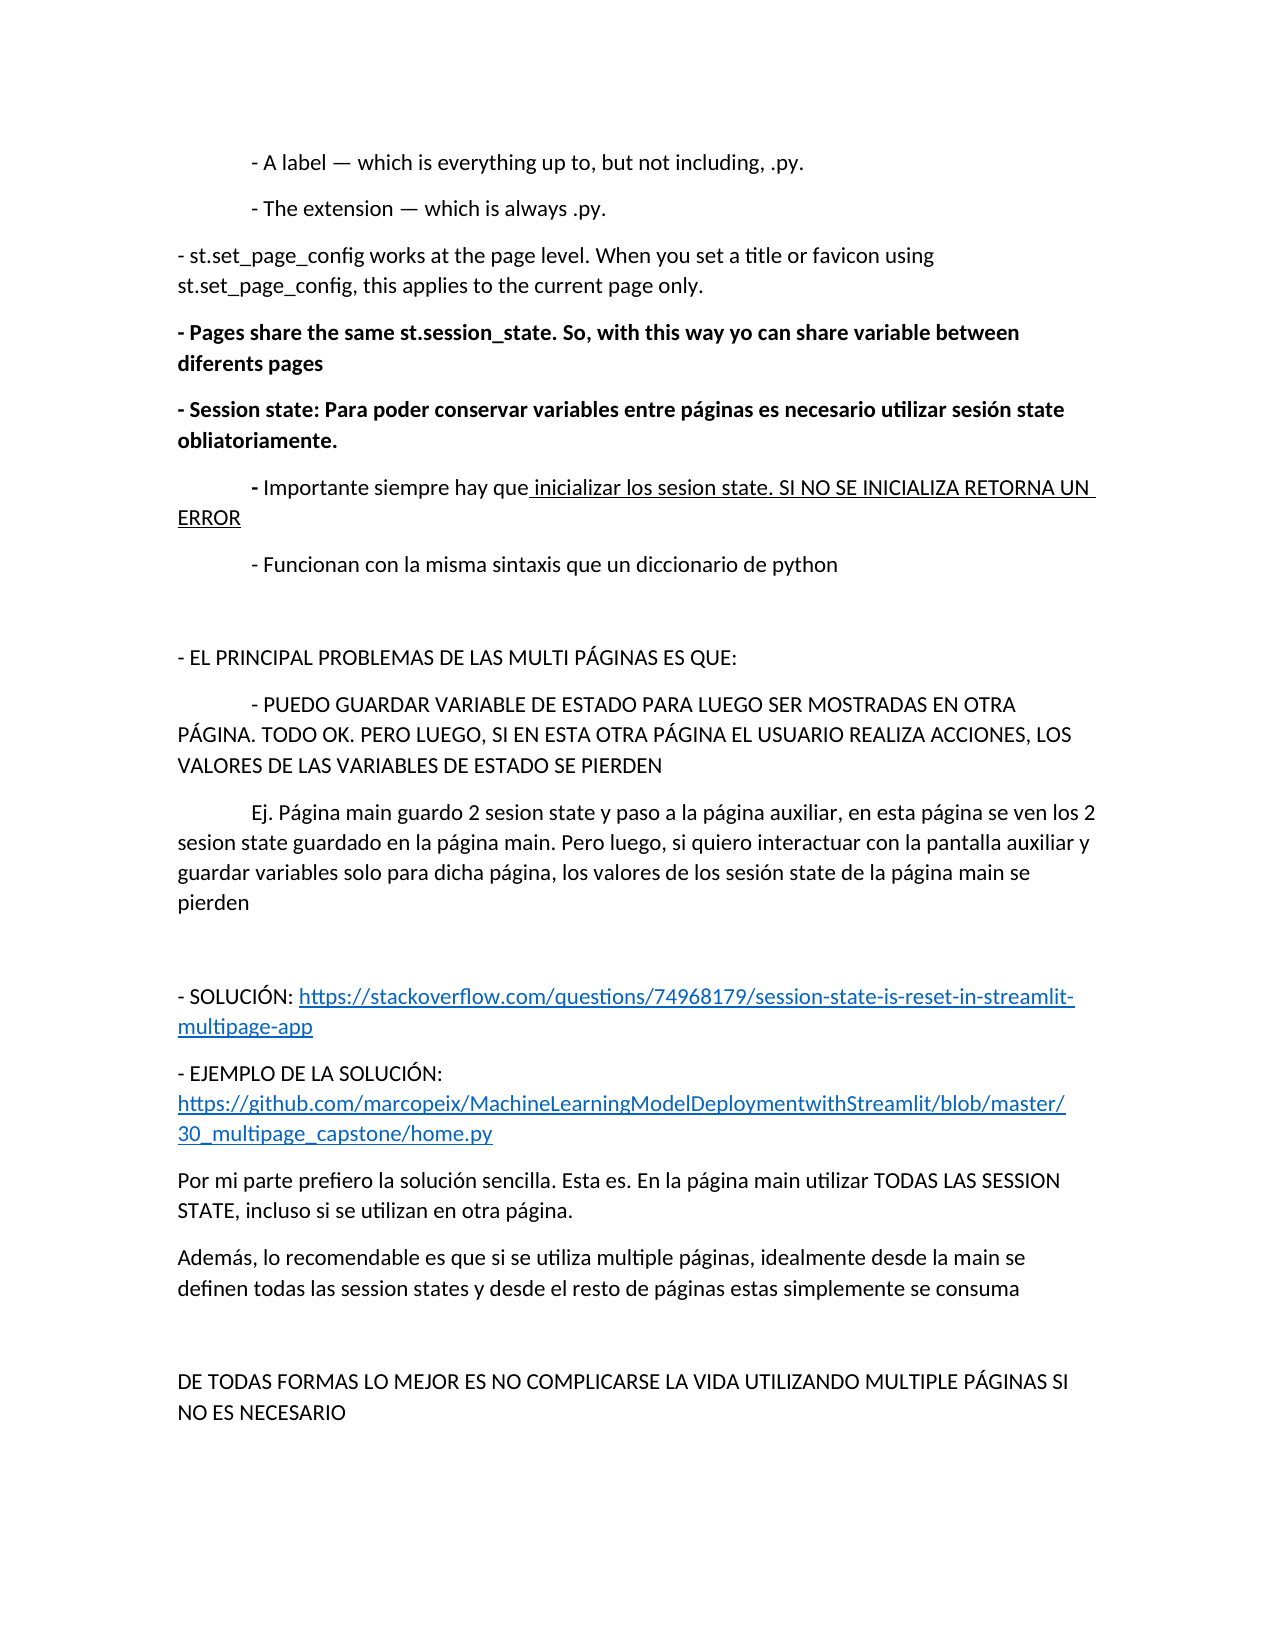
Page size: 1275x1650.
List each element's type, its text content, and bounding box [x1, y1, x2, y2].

text - st.set_page_config works at the page level. When you set a title or favicon using st.set_page_config, this applies to the current page only. [177, 241, 1098, 299]
text - Importante siempre hay que inicializar los sesion state. SI NO SE INICIALIZA RETORNA UN ERROR [177, 473, 1098, 531]
text - EL PRINCIPAL PROBLEMAS DE LAS MULTI PÁGINAS ES QUE: [177, 643, 1098, 671]
text - The extension — which is always .py. [177, 194, 1098, 222]
text - Pages share the same st.session_state. So, with this way yo can share variable between diferents pages [177, 318, 1098, 377]
text Además, lo recomendable es que si se utiliza multiple páginas, idealmente desde la main se definen todas las session states y desde el resto de páginas estas simplemente se consuma [177, 1243, 1098, 1302]
text Ej. Página main guardo 2 sesion state y paso a la página auxiliar, en esta página se ven los 2 sesion state guardado en la página main. Pero luego, si quiero interactuar con la pantalla auxiliar y guardar variables solo para dicha página, los valores de los sesión state de la página main se pierden [177, 798, 1098, 916]
text - EJEMPLO DE LA SOLUCIÓN: https://github.com/marcopeix/MachineLearningModelDeploymentwithStreamlit/blob/master/30_multipage_capstone/home.py [177, 1059, 1098, 1147]
text - SOLUCIÓN: https://stackoverflow.com/questions/74968179/session-state-is-reset-in-streamlit-multipage-app [177, 982, 1098, 1040]
text - Funcionan con la misma sintaxis que un diccionario de python [177, 550, 1098, 578]
text - Session state: Para poder conservar variables entre páginas es necesario utilizar sesión state obliatoriamente. [177, 396, 1098, 454]
text DE TODAS FORMAS LO MEJOR ES NO COMPLICARSE LA VIDA UTILIZANDO MULTIPLE PÁGINAS SI NO ES NECESARIO [177, 1367, 1098, 1426]
text Por mi parte prefiero la solución sencilla. Esta es. En la página main utilizar TODAS LAS SESSION STATE, incluso si se utilizan en otra página. [177, 1166, 1098, 1224]
text - A label — which is everything up to, but not including, .py. [177, 148, 1098, 176]
text - PUEDO GUARDAR VARIABLE DE ESTADO PARA LUEGO SER MOSTRADAS EN OTRA PÁGINA. TODO OK. PERO LUEGO, SI EN ESTA OTRA PÁGINA EL USUARIO REALIZA ACCIONES, LOS VALORES DE LAS VARIABLES DE ESTADO SE PIERDEN [177, 690, 1098, 779]
